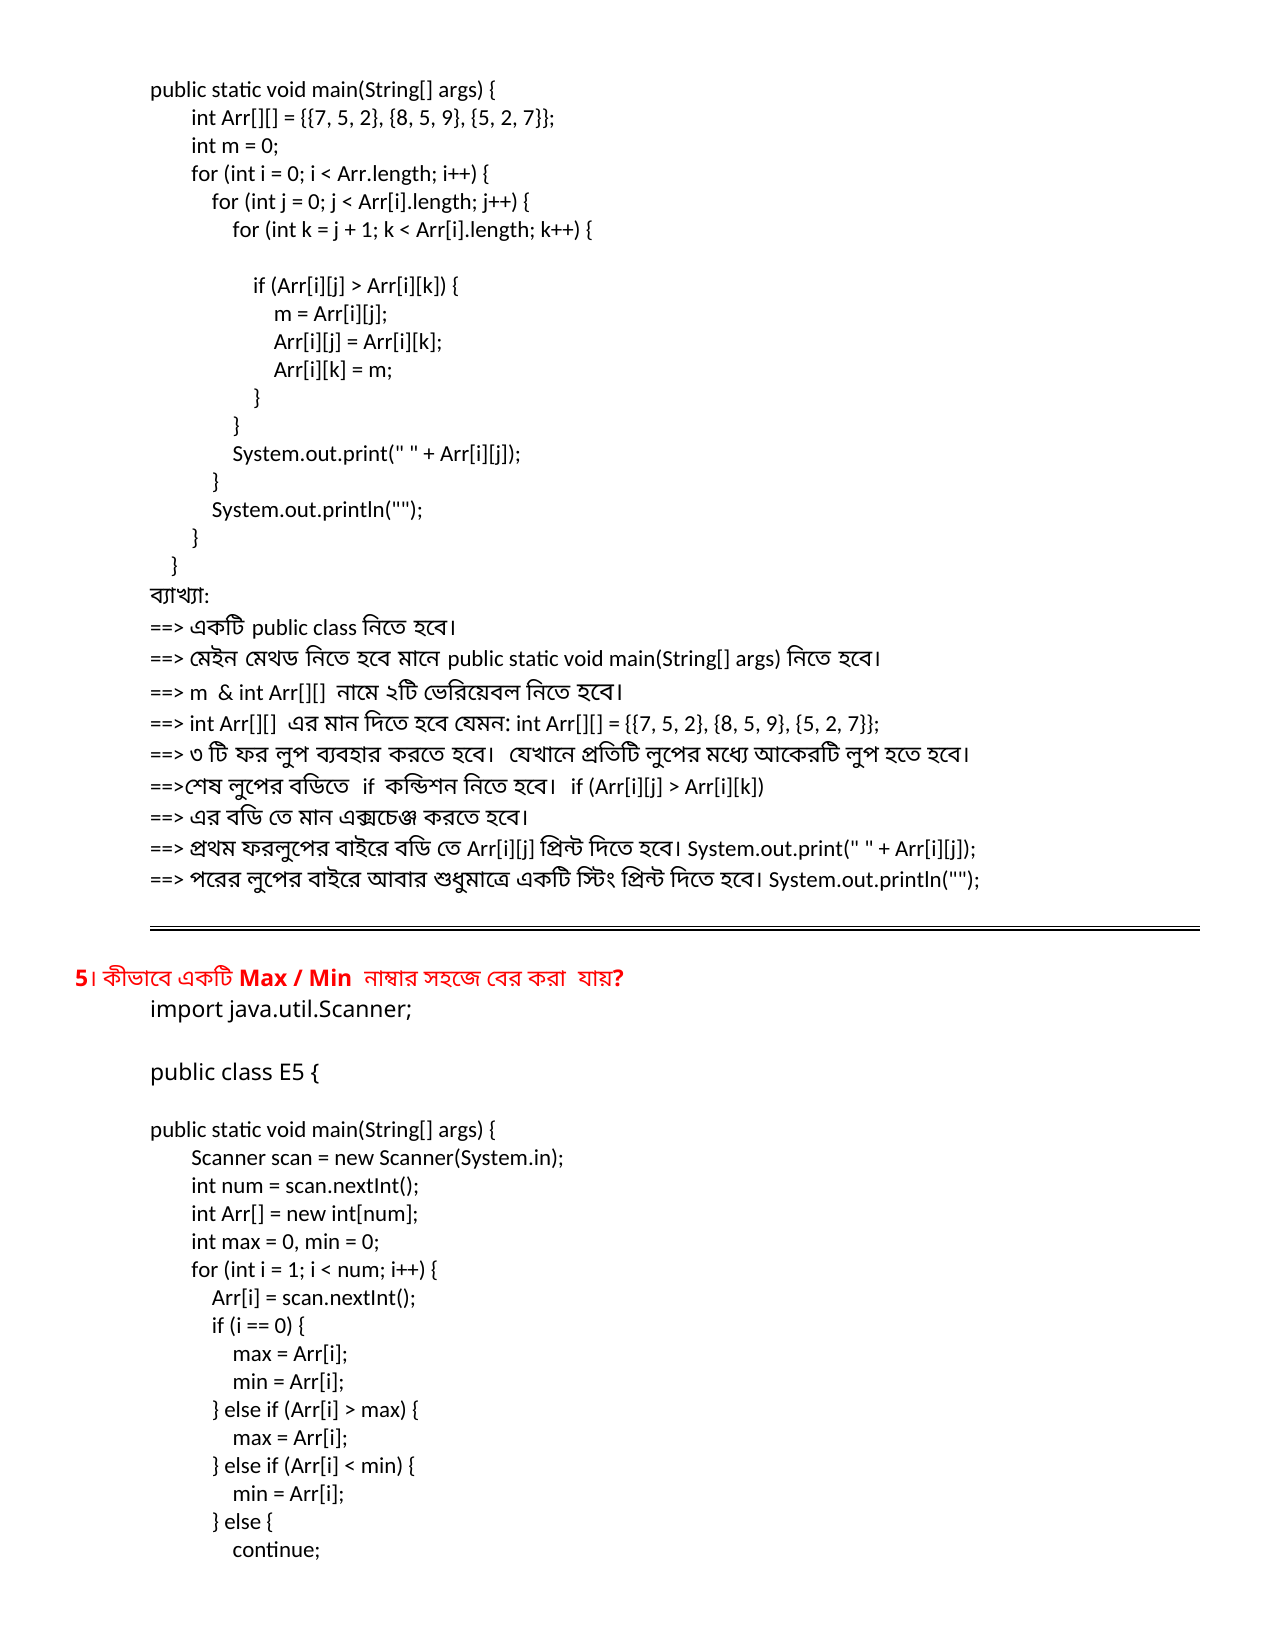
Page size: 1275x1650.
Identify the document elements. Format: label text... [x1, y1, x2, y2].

text max = Arr[i]; [150, 1423, 1200, 1451]
text Arr[i] = scan.nextInt(); [150, 1283, 1200, 1311]
text for (int i = 0; i < Arr.length; i++) { [150, 159, 1200, 187]
text max = Arr[i]; [150, 1339, 1200, 1367]
text int Arr[][] = {{7, 5, 2}, {8, 5, 9}, {5, 2, 7}}; [150, 103, 1200, 131]
text ==> m & int Arr[][] নামে ২টি ভেরিয়েবল নিতে হবে। [150, 673, 1200, 707]
text System.out.println(""); [150, 495, 1200, 523]
text int Arr[] = new int[num]; [150, 1199, 1200, 1227]
text for (int i = 1; i < num; i++) { [150, 1255, 1200, 1283]
text ==> ৩ টি ফর লুপ ব্যবহার করতে হবে। যেখানে প্রতিটি লুপের মধ্যে আকেরটি লুপ হতে হবে। [150, 738, 1200, 770]
text ==> প্রথম ফরলুপের বাইরে বডি তে Arr[i][j] প্রিন্ট দিতে হবে। System.out.print(" " + Arr[i][j]); [150, 832, 1200, 863]
text ==> int Arr[][] এর মান দিতে হবে যেমন: int Arr[][] = {{7, 5, 2}, {8, 5, 9}, {5, 2, 7}}; [150, 707, 1200, 738]
text System.out.print(" " + Arr[i][j]); [150, 439, 1200, 467]
text Scanner scan = new Scanner(System.in); [150, 1143, 1200, 1171]
text } else if (Arr[i] < min) { [150, 1451, 1200, 1479]
text Arr[i][k] = m; [150, 355, 1200, 383]
text import java.util.Scanner; [75, 993, 1200, 1024]
text } else { [150, 1507, 1200, 1535]
text ==>শেষ লুপের বডিতে if কন্ডিশন নিতে হবে। if (Arr[i][j] > Arr[i][k]) [150, 770, 1200, 801]
text continue; [150, 1535, 1200, 1563]
text 5। কীভাবে একটি Max / Min নাম্বার সহজে বের করা যায়? [75, 962, 1200, 993]
text } [150, 411, 1200, 439]
text ==> পরের লুপের বাইরে আবার শুধুমাত্রে একটি স্টিং প্রিন্ট দিতে হবে। System.out.println(""); [150, 863, 1200, 895]
text public static void main(String[] args) { [150, 75, 1200, 103]
text if (Arr[i][j] > Arr[i][k]) { [150, 271, 1200, 299]
text int m = 0; [150, 131, 1200, 159]
text for (int j = 0; j < Arr[i].length; j++) { [150, 187, 1200, 215]
text ব্যাখ্যা: ==> একটি public class নিতে হবে। [150, 579, 1200, 642]
text int max = 0, min = 0; [150, 1227, 1200, 1255]
text for (int k = j + 1; k < Arr[i].length; k++) { [150, 215, 1200, 243]
text public class E5 { [150, 1056, 1200, 1087]
text } [150, 467, 1200, 495]
text } [150, 383, 1200, 411]
text min = Arr[i]; [150, 1479, 1200, 1507]
text ==> মেইন মেথড নিতে হবে মানে public static void main(String[] args) নিতে হবে। [150, 642, 1200, 673]
text } [150, 523, 1200, 551]
text ==> এর বডি তে মান এক্সচেঞ্জ করতে হবে। [150, 801, 1200, 832]
text min = Arr[i]; [150, 1367, 1200, 1395]
text public static void main(String[] args) { [150, 1115, 1200, 1143]
text } else if (Arr[i] > max) { [150, 1395, 1200, 1423]
text } [150, 551, 1200, 579]
text m = Arr[i][j]; [150, 299, 1200, 327]
text Arr[i][j] = Arr[i][k]; [150, 327, 1200, 355]
text int num = scan.nextInt(); [150, 1171, 1200, 1199]
text if (i == 0) { [150, 1311, 1200, 1339]
